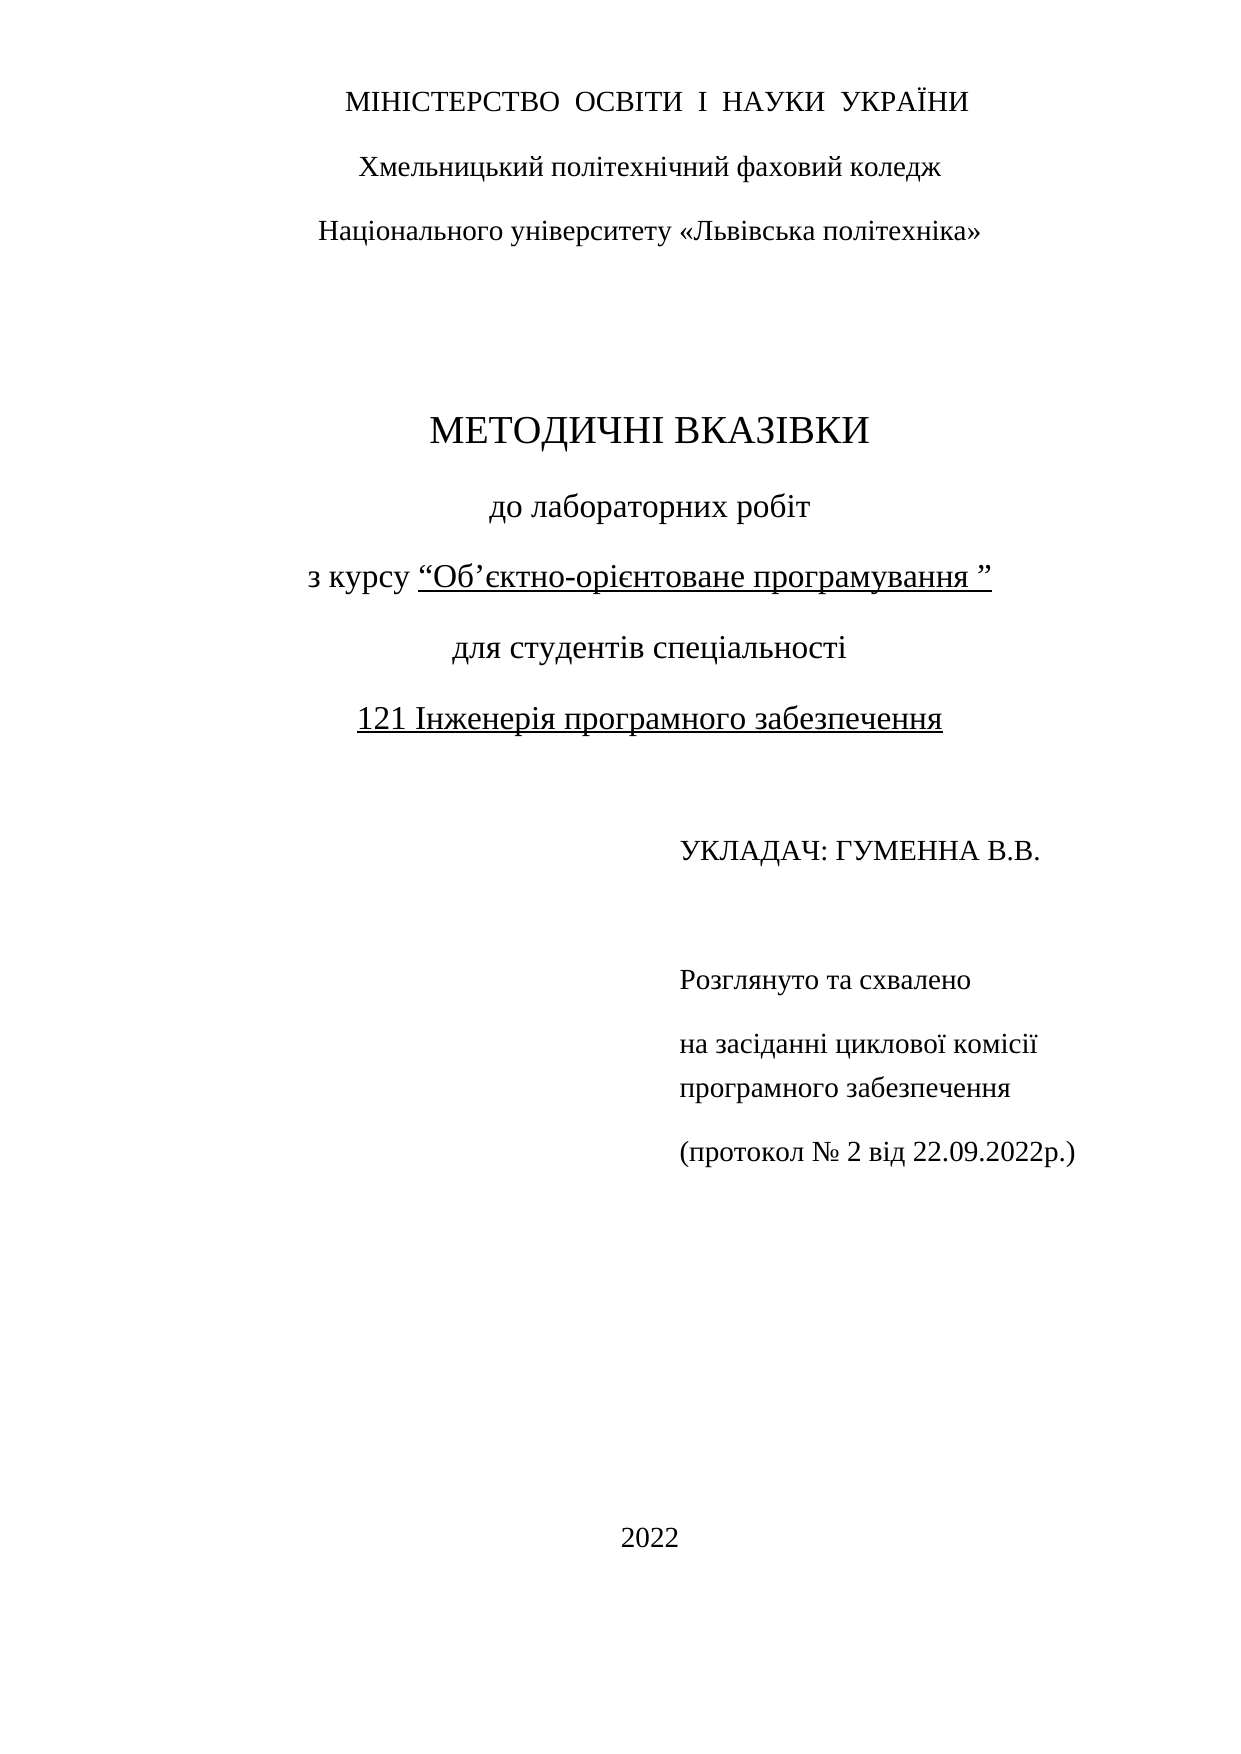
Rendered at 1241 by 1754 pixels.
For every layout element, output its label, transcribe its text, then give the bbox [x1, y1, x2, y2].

text МЕТОДИЧНІ ВКАЗІВКИ [148, 406, 1152, 452]
text для студентів спеціальності [148, 627, 1152, 666]
text 2022 [148, 1520, 1152, 1554]
text Розглянуто та схвалено [679, 962, 1152, 995]
text 121 Інженерія програмного забезпечення [148, 698, 1152, 736]
text з курсу “Об’єктно-орієнтоване програмування ” [148, 557, 1152, 595]
text Хмельницький політехнічний фаховий коледж [148, 149, 1152, 182]
text Національного університету «Львівська політехніка» [148, 213, 1152, 247]
text (протокол № 2 від 22.09.2022р.) [679, 1134, 1152, 1168]
text МІНІСТЕРСТВО ОСВІТИ І НАУКИ УКРАЇНИ [148, 84, 1152, 118]
text УКЛАДАЧ: ГУМЕННА В.В. [679, 833, 1152, 867]
text до лабораторних робіт [148, 486, 1152, 524]
text на засіданні циклової комісії програмного забезпечення [679, 1026, 1152, 1103]
